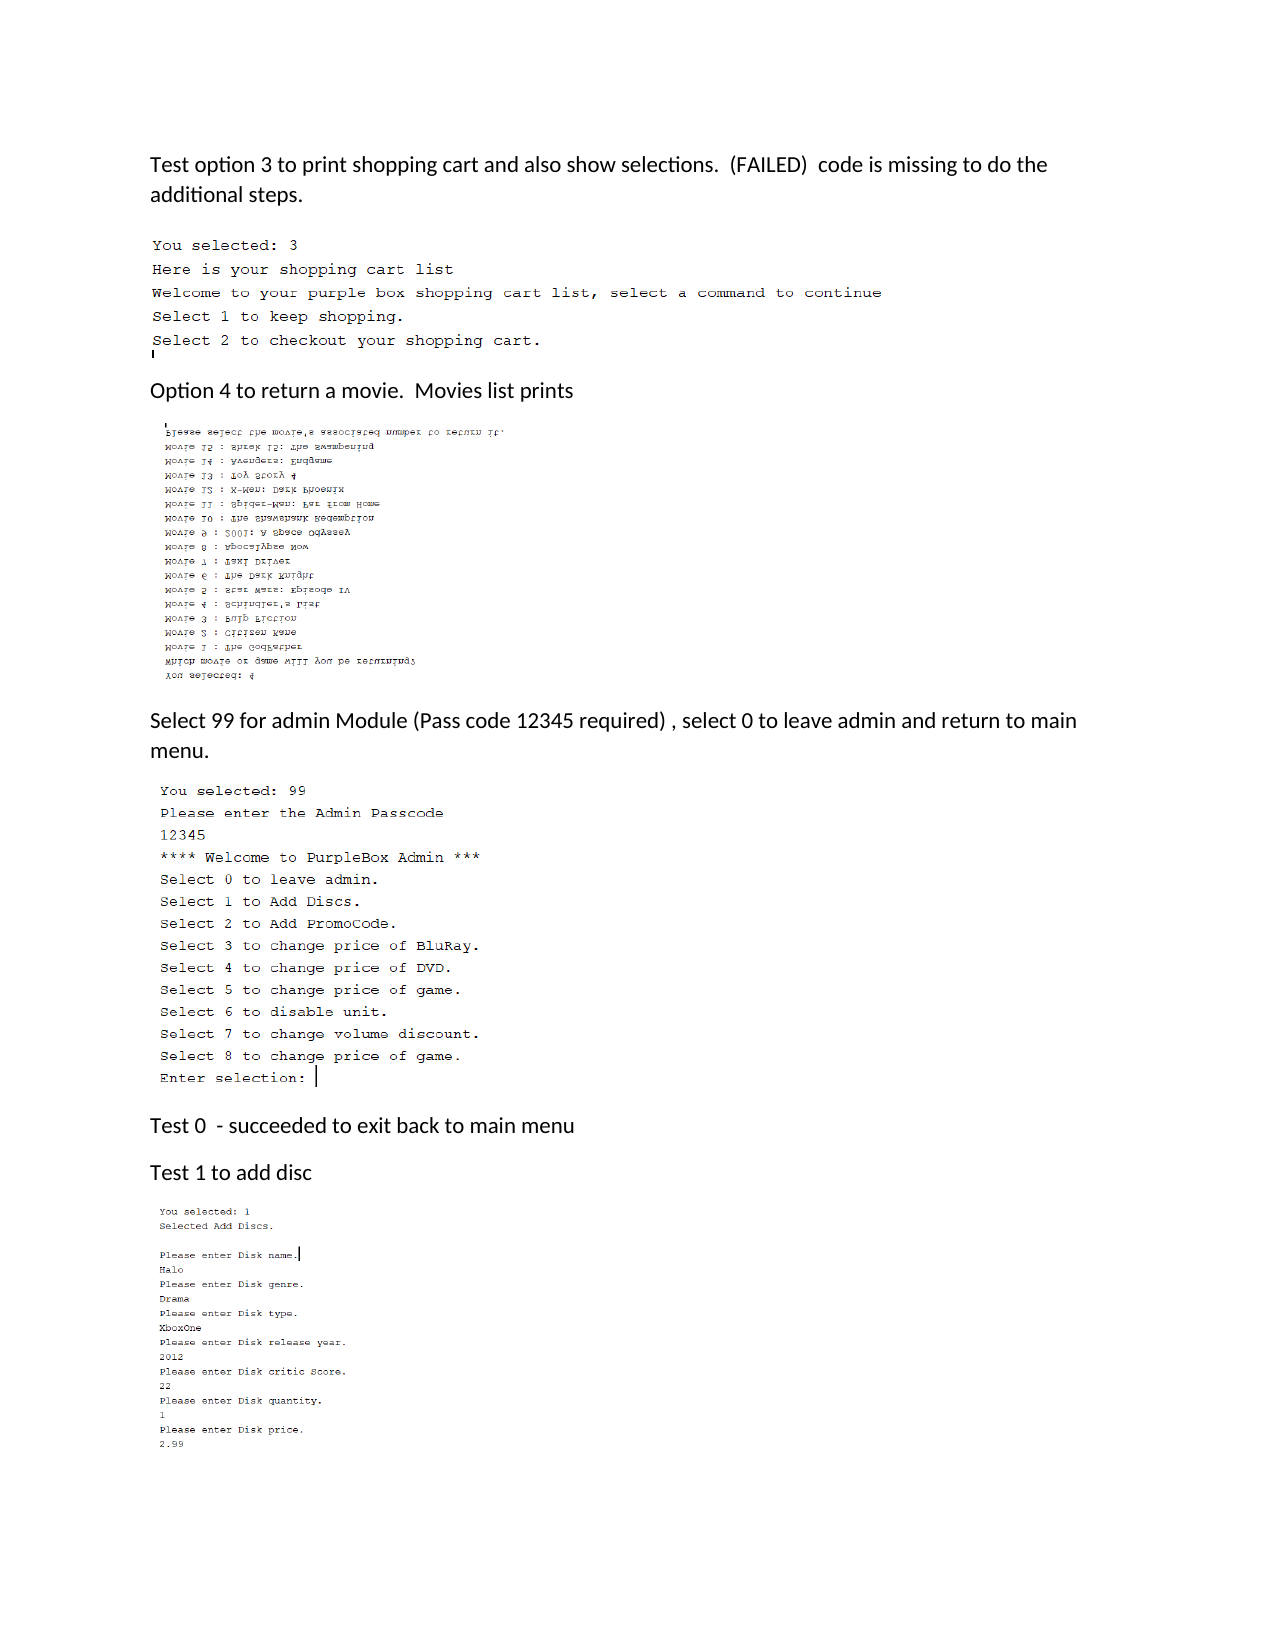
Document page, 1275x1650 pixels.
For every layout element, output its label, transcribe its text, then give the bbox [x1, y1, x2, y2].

text Test 1 to add disc [150, 1158, 1125, 1186]
text Select 99 for admin Module (Pass code 12345 required) , select 0 to leave admin and return to main menu. [150, 706, 1125, 764]
text Option 4 to return a movie. Movies list prints [150, 376, 1125, 404]
text Test option 3 to print shopping cart and also show selections. (FAILED) code is missing to do the additional steps. [150, 150, 1125, 208]
picture [150, 1205, 357, 1451]
picture [150, 782, 503, 1093]
picture [150, 423, 517, 687]
picture [150, 227, 896, 358]
text Test 0 - succeeded to exit back to main menu [150, 1111, 1125, 1139]
